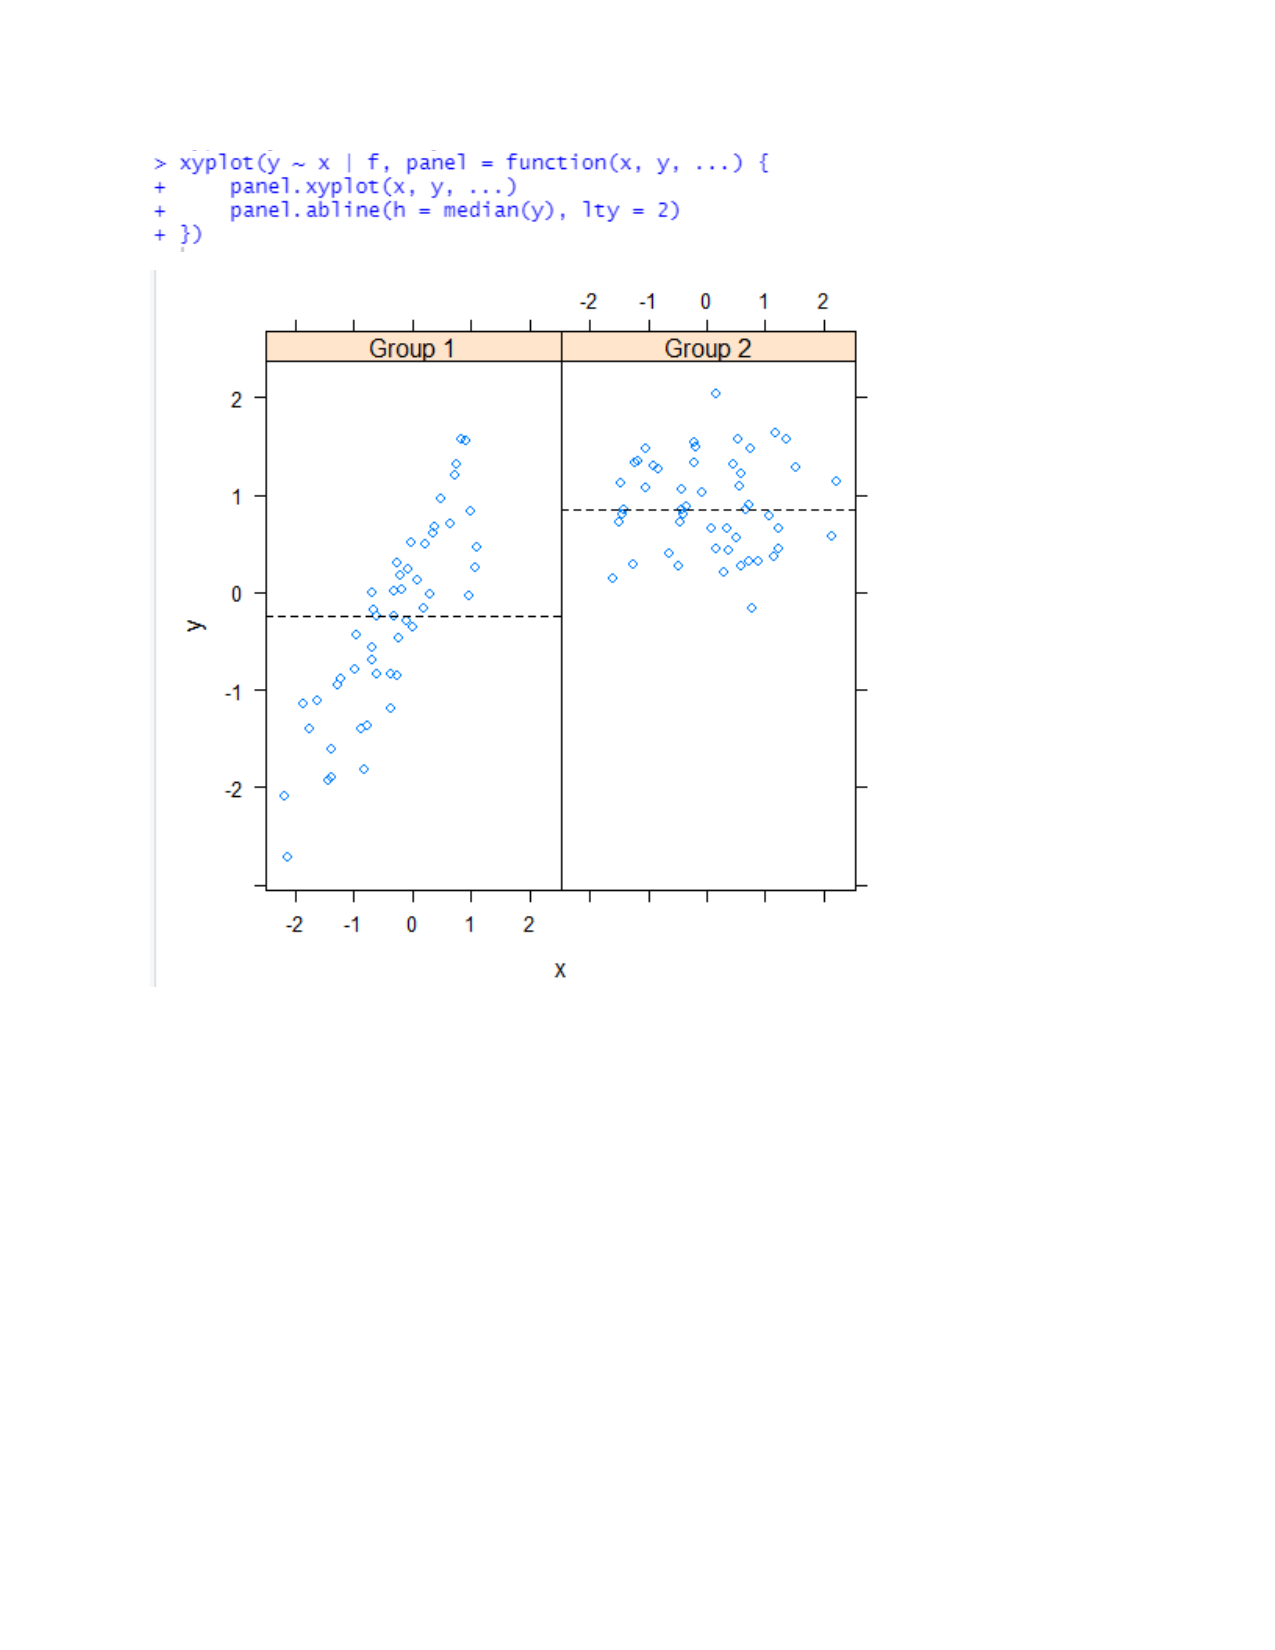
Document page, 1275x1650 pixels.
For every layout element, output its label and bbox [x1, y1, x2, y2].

picture [150, 270, 874, 987]
picture [150, 150, 790, 252]
